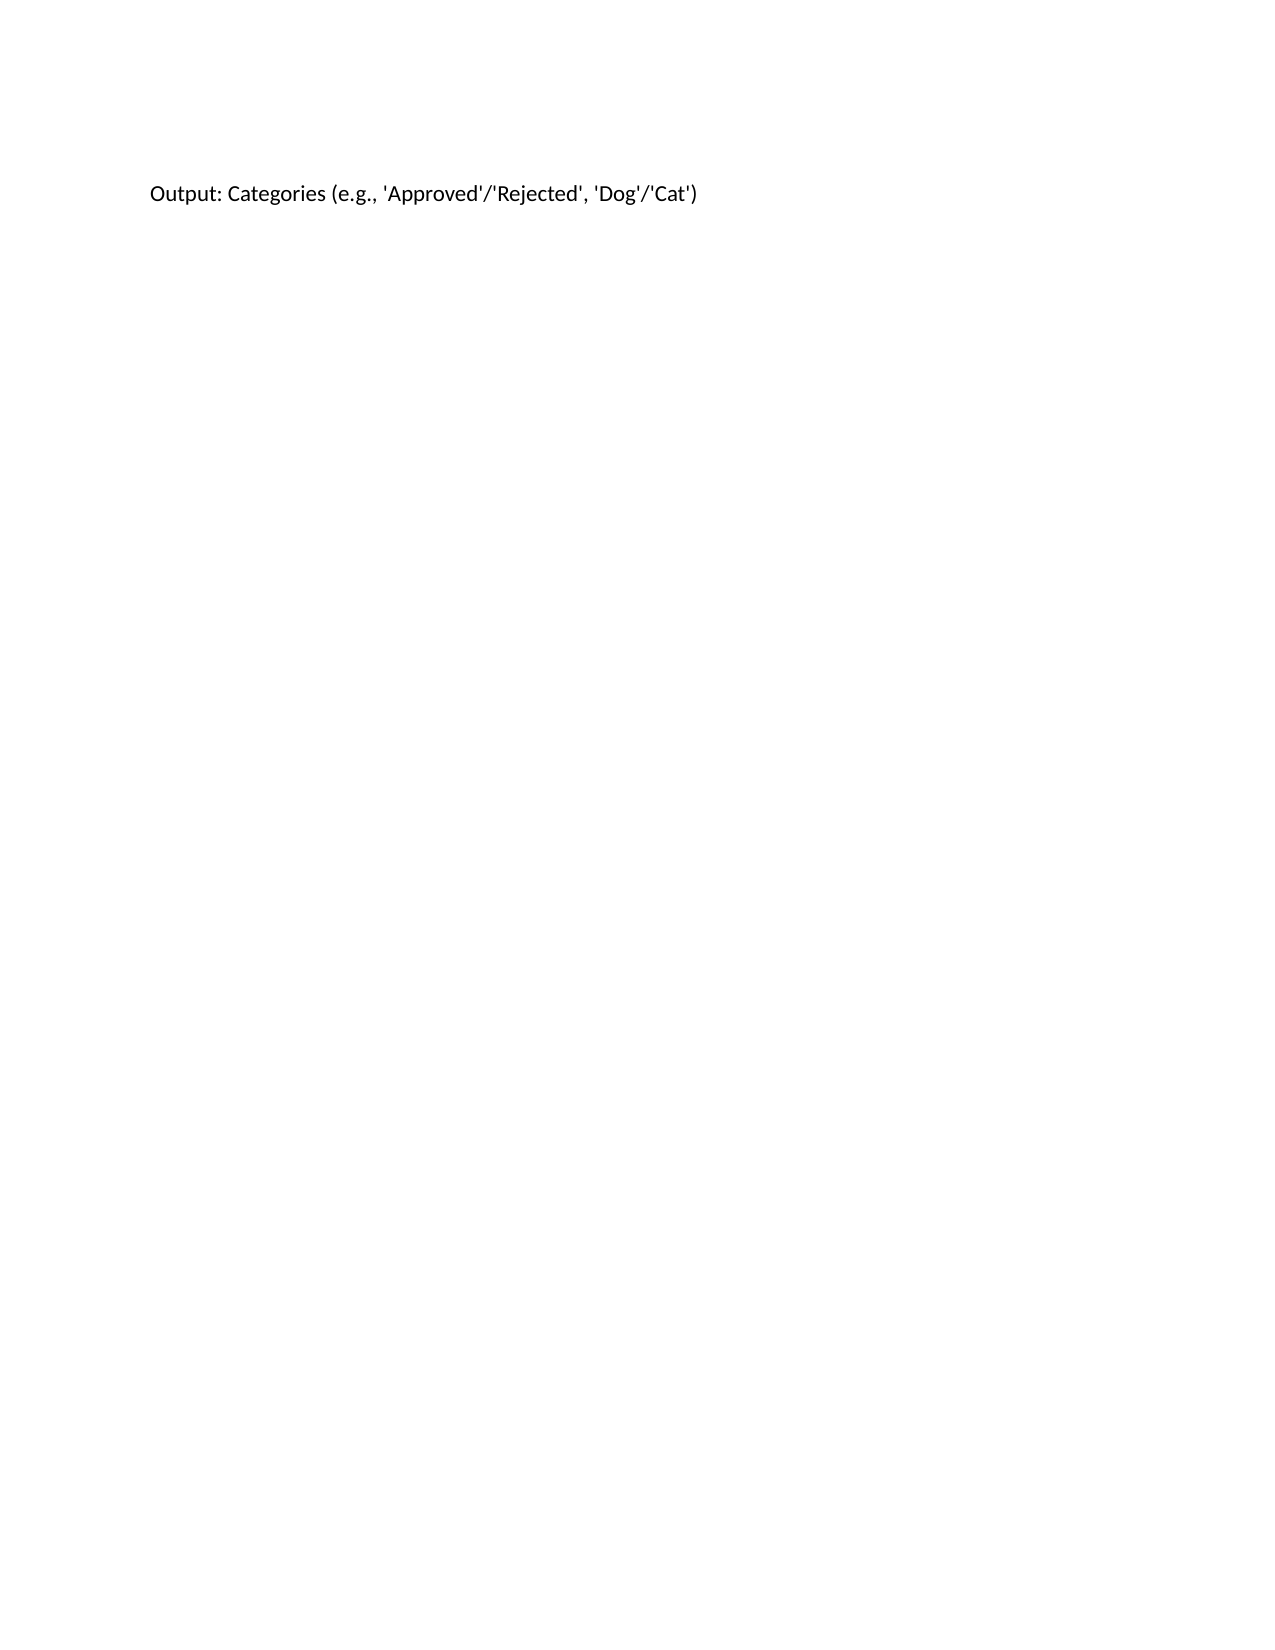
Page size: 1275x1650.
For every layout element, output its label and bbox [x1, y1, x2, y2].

text [150, 150, 1125, 207]
